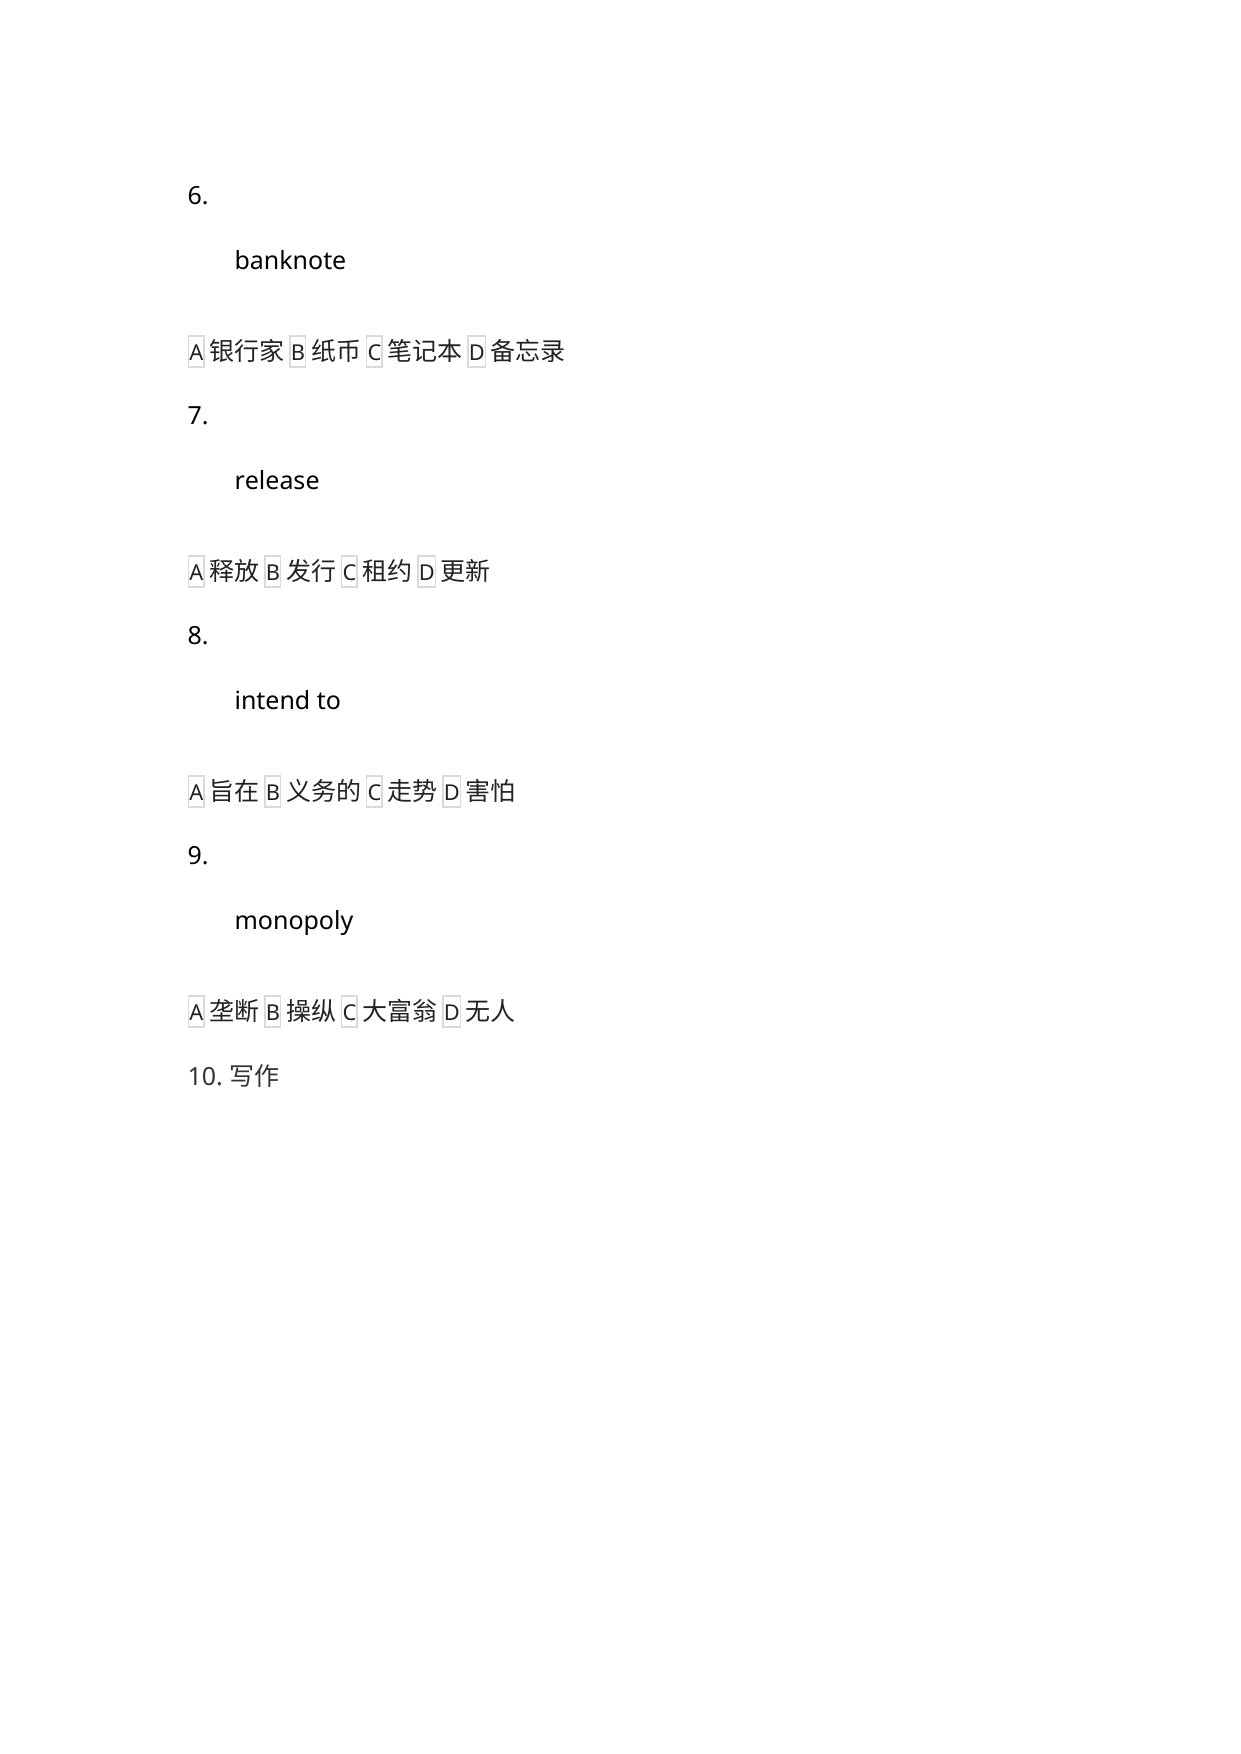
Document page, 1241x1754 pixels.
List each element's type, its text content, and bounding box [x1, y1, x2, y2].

text 9. [187, 822, 1053, 887]
text monopoly [234, 887, 1053, 952]
text release [234, 447, 1053, 512]
text banknote [234, 227, 1053, 292]
text 6. [187, 162, 1053, 227]
text A旨在B义务的C走势D害怕 [187, 757, 1053, 822]
text A垄断B操纵C大富翁D无人 [187, 977, 1053, 1042]
text intend to [234, 667, 1053, 732]
text A银行家B纸币C笔记本D备忘录 [187, 317, 1053, 382]
text 10. 写作 [187, 1042, 1053, 1107]
text 8. [187, 602, 1053, 667]
text A释放B发行C租约D更新 [187, 537, 1053, 602]
text 7. [187, 382, 1053, 447]
